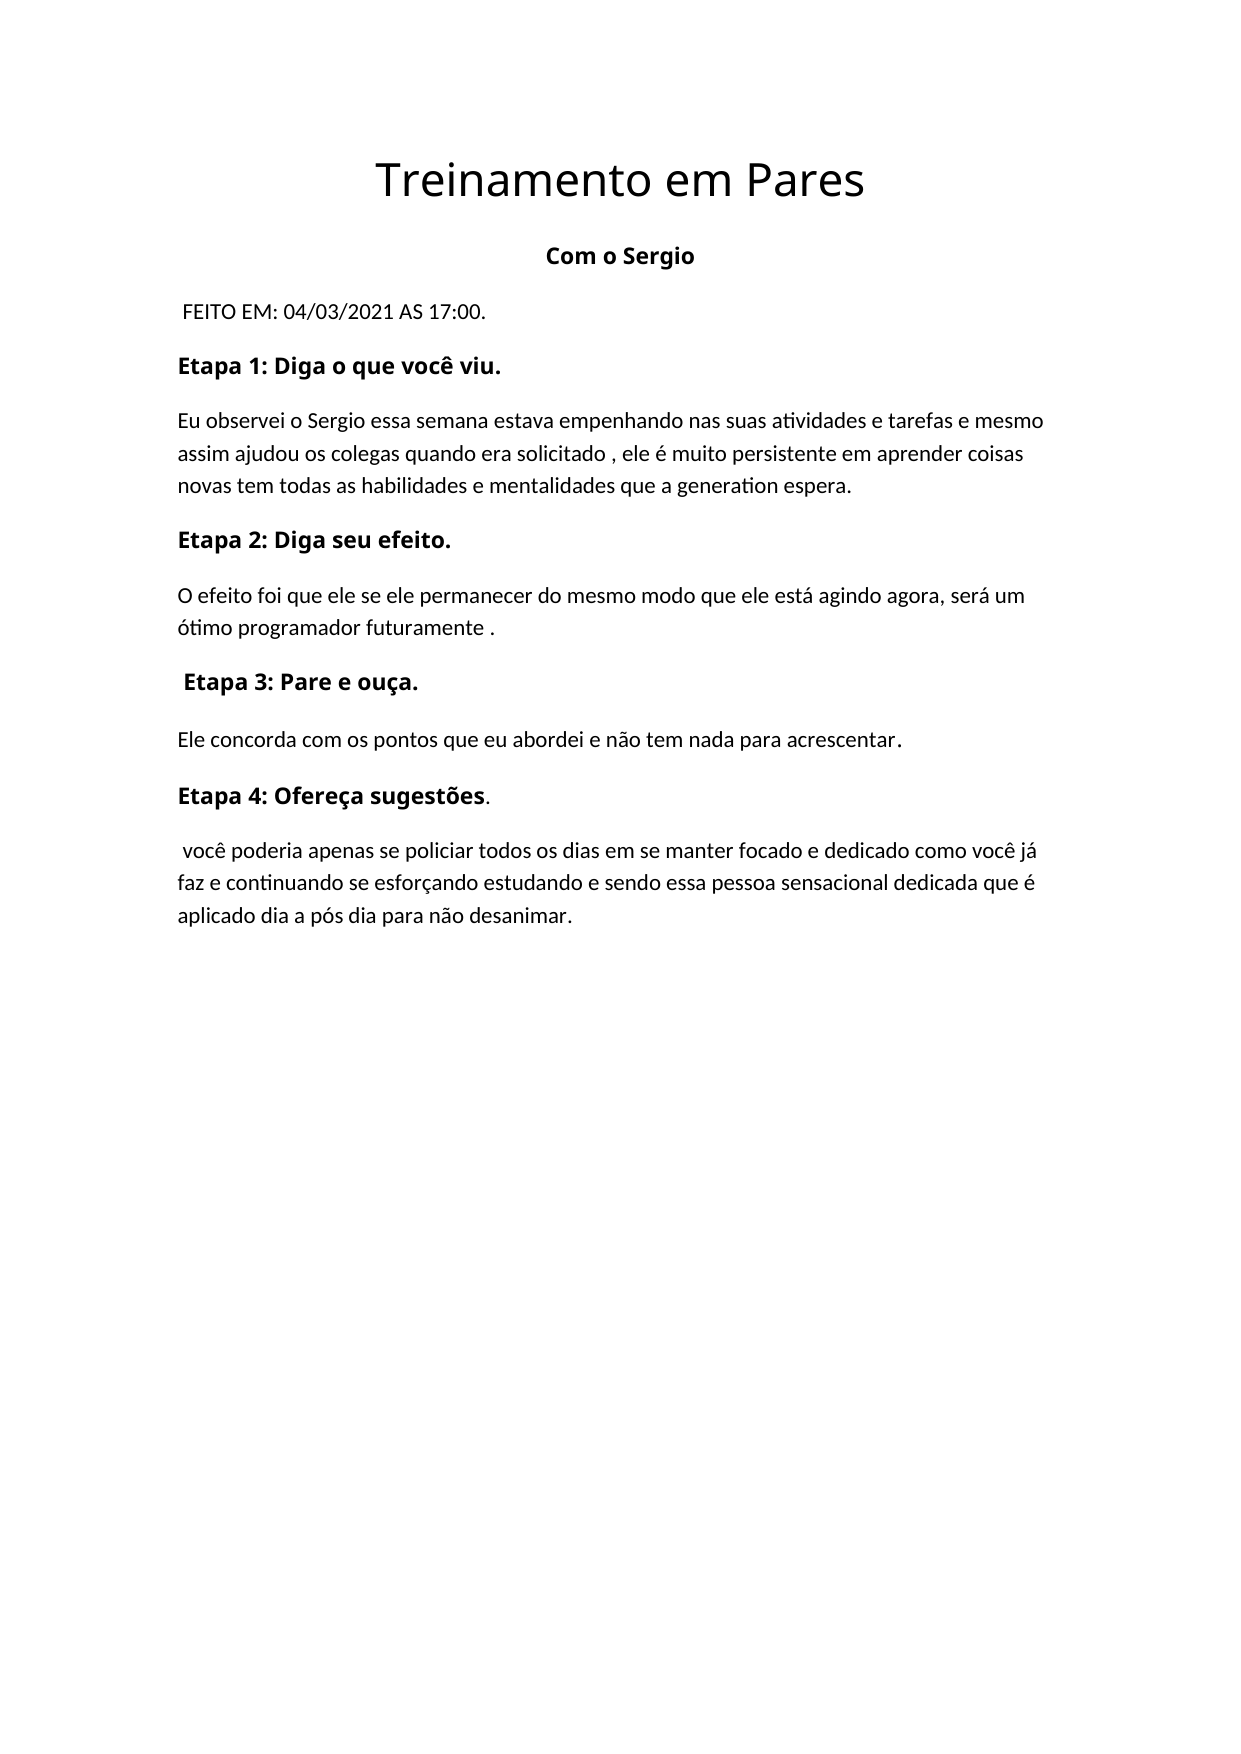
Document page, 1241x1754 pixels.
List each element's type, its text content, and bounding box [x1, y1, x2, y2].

text FEITO EM: 04/03/2021 AS 17:00. [177, 297, 1063, 325]
text você poderia apenas se policiar todos os dias em se manter focado e dedicado como você já faz e continuando se esforçando estudando e sendo essa pessoa sensacional dedicada que é aplicado dia a pós dia para não desanimar. [177, 836, 1063, 929]
text Eu observei o Sergio essa semana estava empenhando nas suas atividades e tarefas e mesmo assim ajudou os colegas quando era solicitado , ele é muito persistente em aprender coisas novas tem todas as habilidades e mentalidades que a generation espera. [177, 407, 1063, 499]
text Etapa 1: Diga o que você viu. [177, 350, 1063, 381]
text Com o Sergio [177, 240, 1063, 271]
text Ele concorda com os pontos que eu abordei e não tem nada para acrescentar. [177, 723, 1063, 754]
text Etapa 2: Diga seu efeito. [177, 524, 1063, 555]
text Etapa 4: Ofereça sugestões. [177, 779, 1063, 811]
text Treinamento em Pares [177, 148, 1063, 210]
text Etapa 3: Pare e ouça. [177, 666, 1063, 697]
text O efeito foi que ele se ele permanecer do mesmo modo que ele está agindo agora, será um ótimo programador futuramente . [177, 581, 1063, 641]
